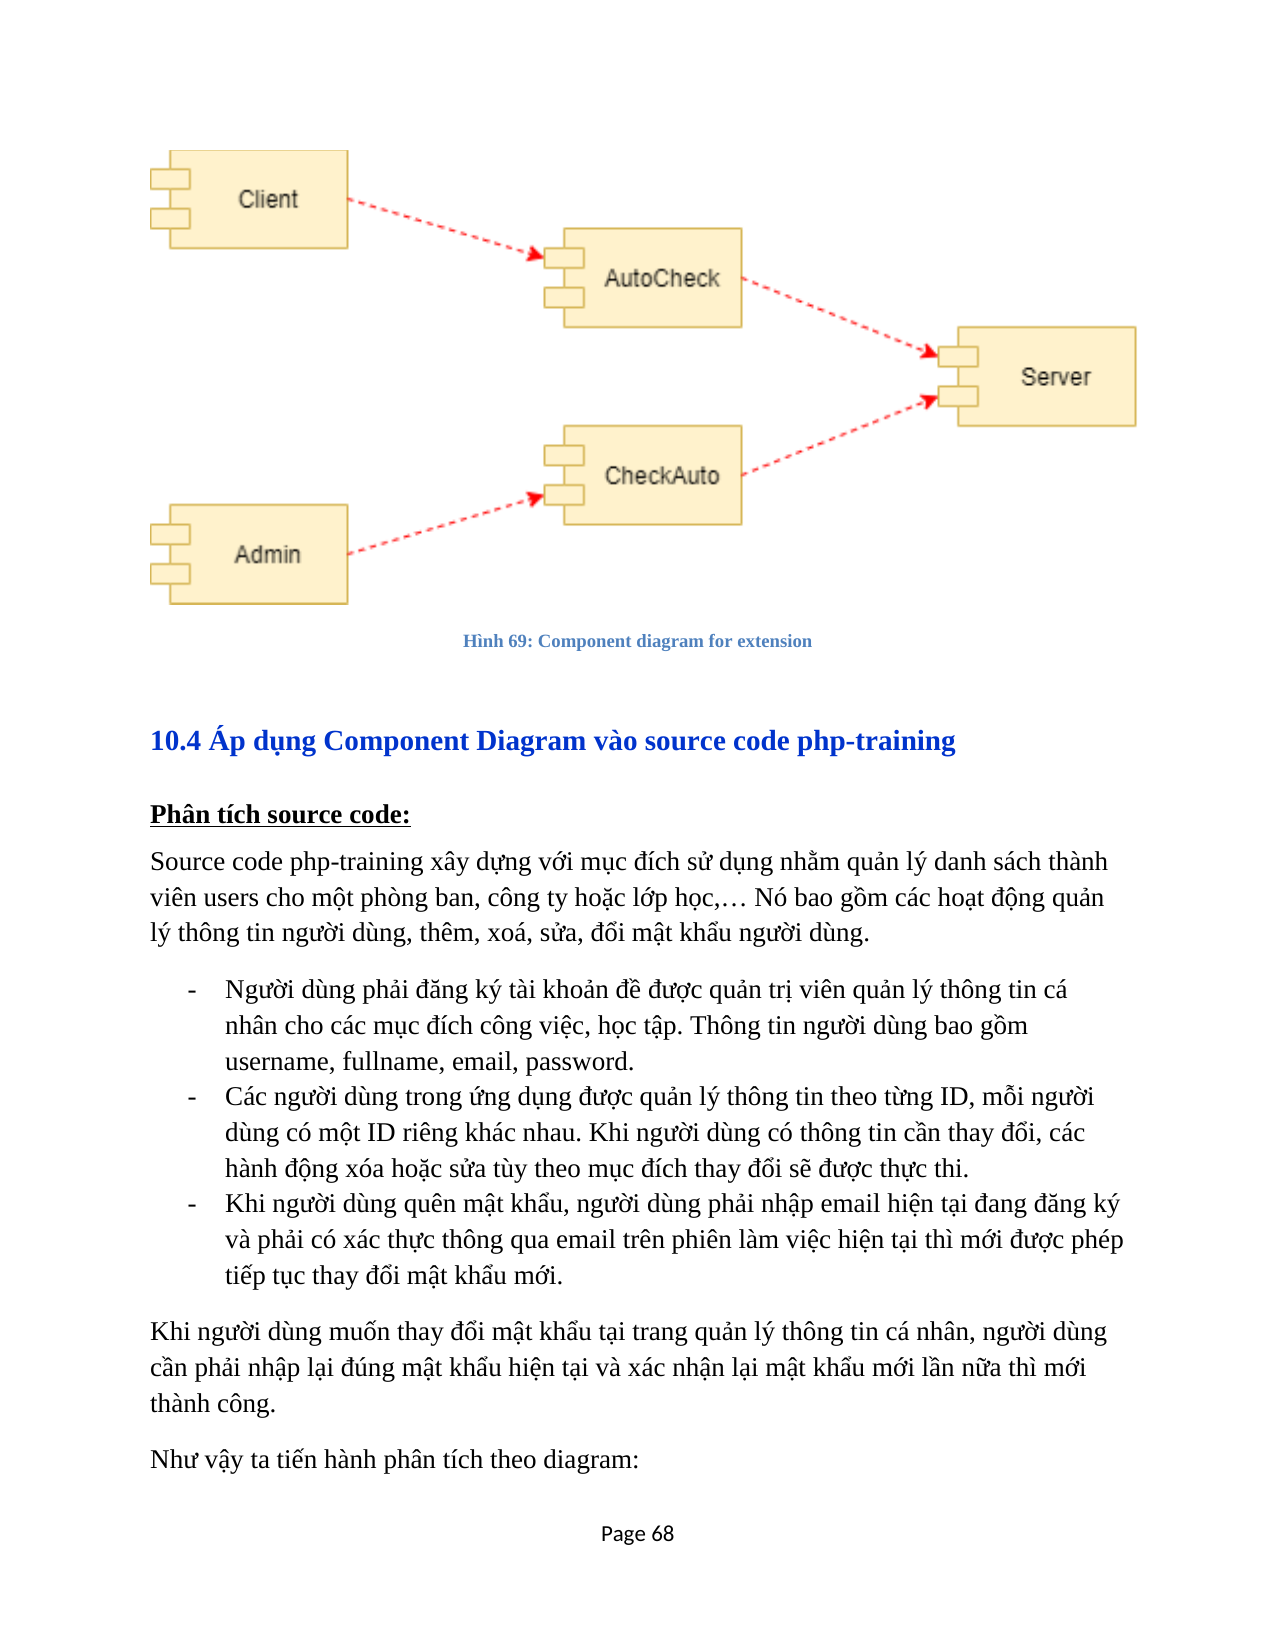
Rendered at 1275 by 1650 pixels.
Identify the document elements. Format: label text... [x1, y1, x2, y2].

picture [150, 150, 1138, 605]
list Các người dùng trong ứng dụng được quản lý thông tin theo từng ID, mỗi người dùng có một ID riêng khác nhau. Khi người dùng có thông tin cần thay đổi, các hành động xóa hoặc sửa tùy theo mục đích thay đổi sẽ được thực thi. [187, 1080, 1125, 1183]
text Hình 69: Component diagram for extension [150, 630, 1125, 651]
list Khi người dùng quên mật khẩu, người dùng phải nhập email hiện tại đang đăng ký và phải có xác thực thông qua email trên phiên làm việc hiện tại thì mới được phép tiếp tục thay đổi mật khẩu mới. [187, 1187, 1125, 1290]
text Source code php-training xây dựng với mục đích sử dụng nhằm quản lý danh sách thành viên users cho một phòng ban, công ty hoặc lớp học,… Nó bao gồm các hoạt động quản lý thông tin người dùng, thêm, xoá, sửa, đổi mật khẩu người dùng. [150, 845, 1125, 948]
text Như vậy ta tiến hành phân tích theo diagram: [150, 1443, 1125, 1475]
list Người dùng phải đăng ký tài khoản đề được quản trị viên quản lý thông tin cá nhân cho các mục đích công việc, học tập. Thông tin người dùng bao gồm username, fullname, email, password. [187, 973, 1125, 1076]
subtitle Phân tích source code: [150, 798, 1125, 829]
text Khi người dùng muốn thay đổi mật khẩu tại trang quản lý thông tin cá nhân, người dùng cần phải nhập lại đúng mật khẩu hiện tại và xác nhận lại mật khẩu mới lần nữa thì mới thành công. [150, 1316, 1125, 1418]
subtitle 10.4 Áp dụng Component Diagram vào source code php-training [150, 723, 1125, 757]
